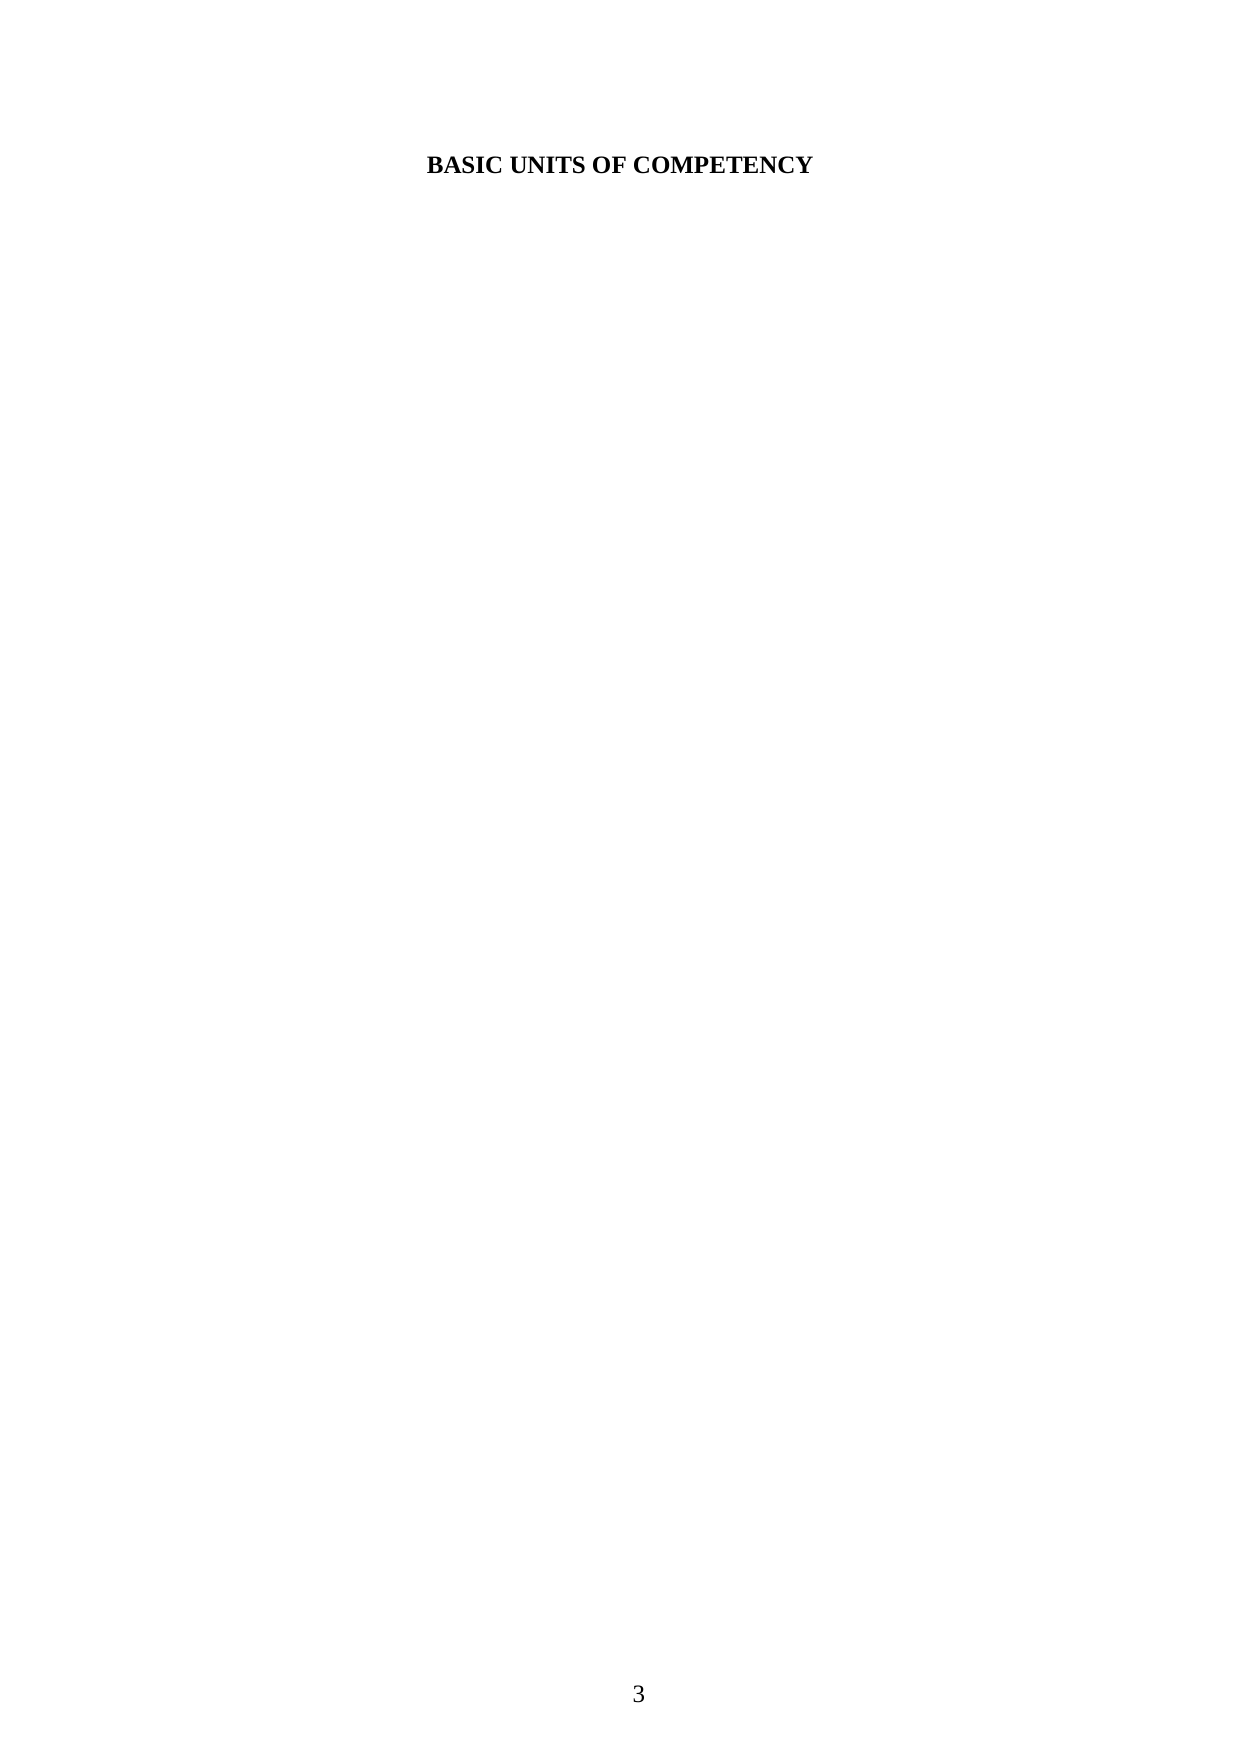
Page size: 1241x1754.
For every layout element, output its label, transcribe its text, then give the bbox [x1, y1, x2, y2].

subtitle BASIC UNITS OF COMPETENCY [150, 150, 1090, 179]
